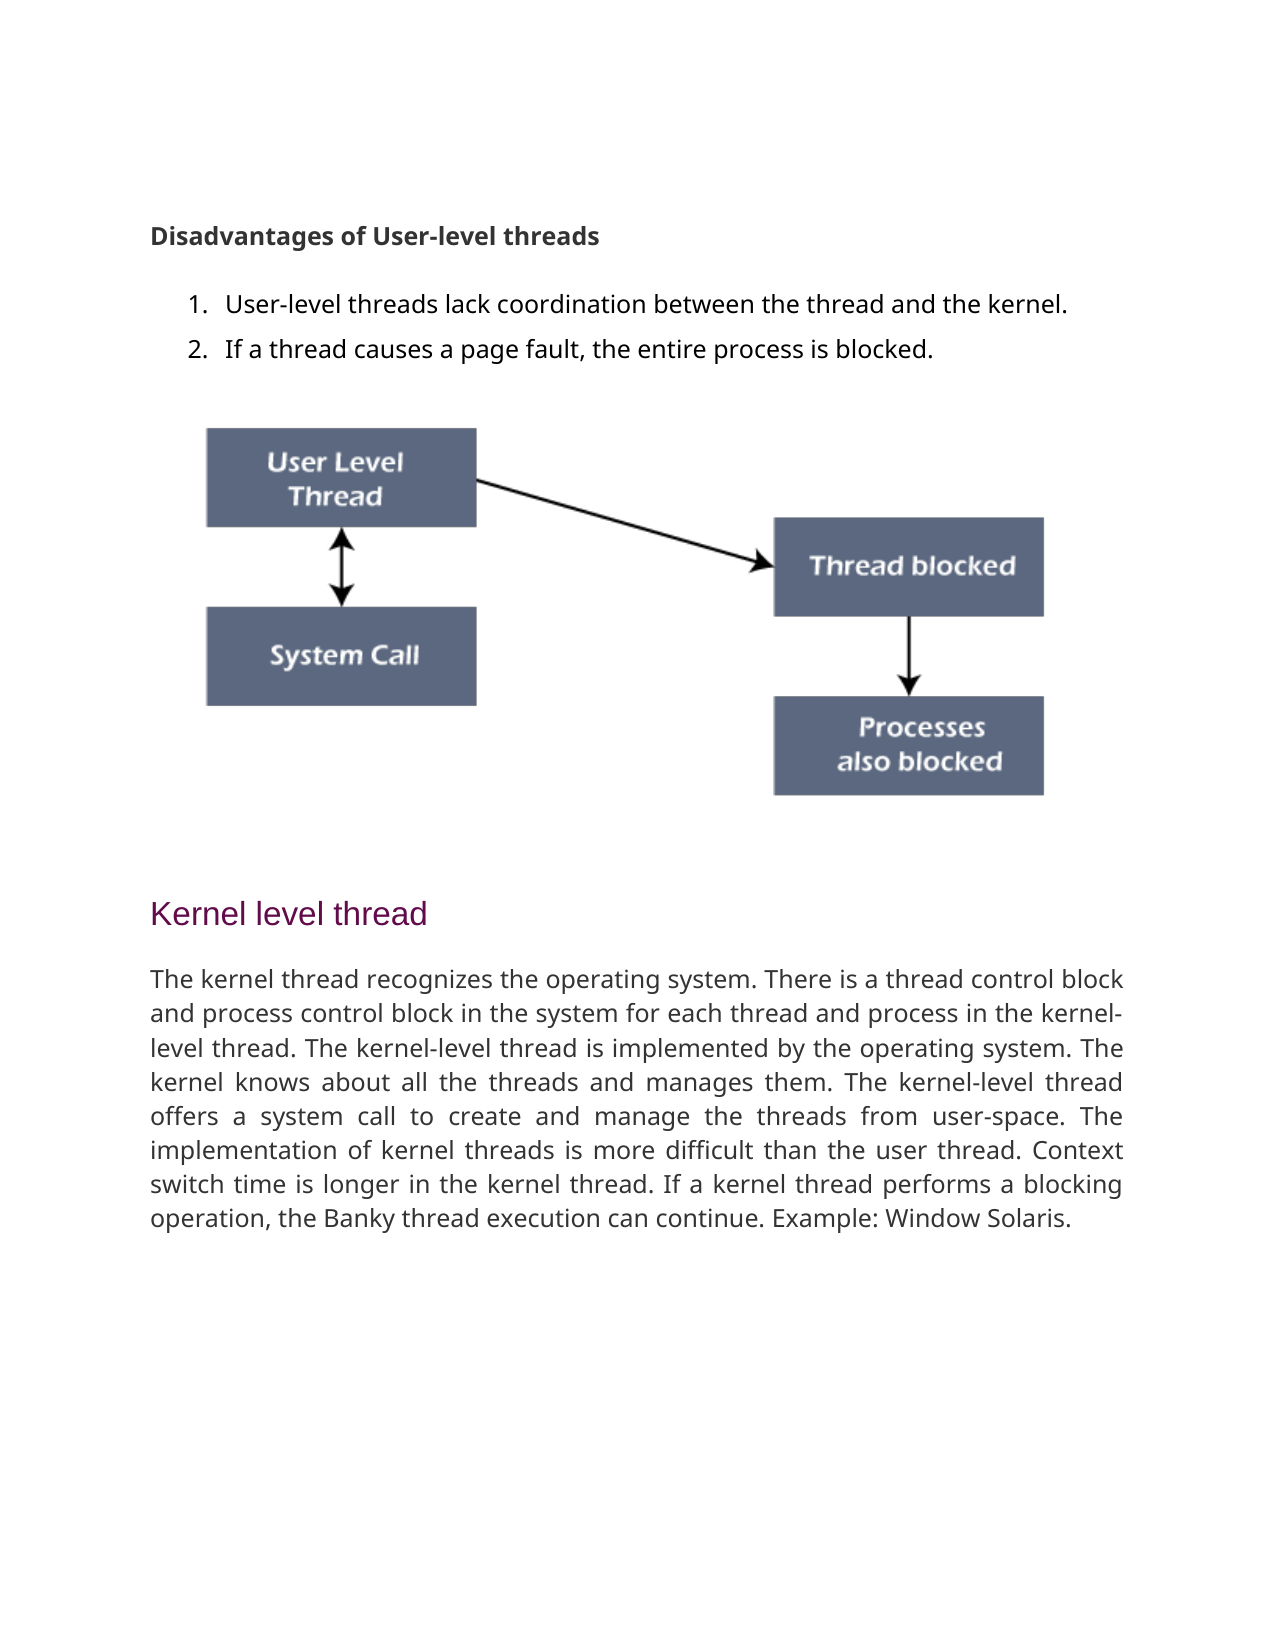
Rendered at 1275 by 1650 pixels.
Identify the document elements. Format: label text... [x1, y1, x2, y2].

list User-level threads lack coordination between the thread and the kernel. [187, 281, 1125, 321]
text Kernel level thread [150, 894, 1125, 933]
text Disadvantages of User-level threads [150, 218, 1125, 252]
picture [150, 395, 1141, 866]
list If a thread causes a page fault, the entire process is blocked. [187, 327, 1125, 366]
text The kernel thread recognizes the operating system. There is a thread control block and process control block in the system for each thread and process in the kernel-level thread. The kernel-level thread is implemented by the operating system. The kernel knows about all the threads and manages them. The kernel-level thread offers a system call to create and manage the threads from user-space. The implementation of kernel threads is more difficult than the user thread. Context switch time is longer in the kernel thread. If a kernel thread performs a blocking operation, the Banky thread execution can continue. Example: Window Solaris. [150, 962, 1125, 1234]
